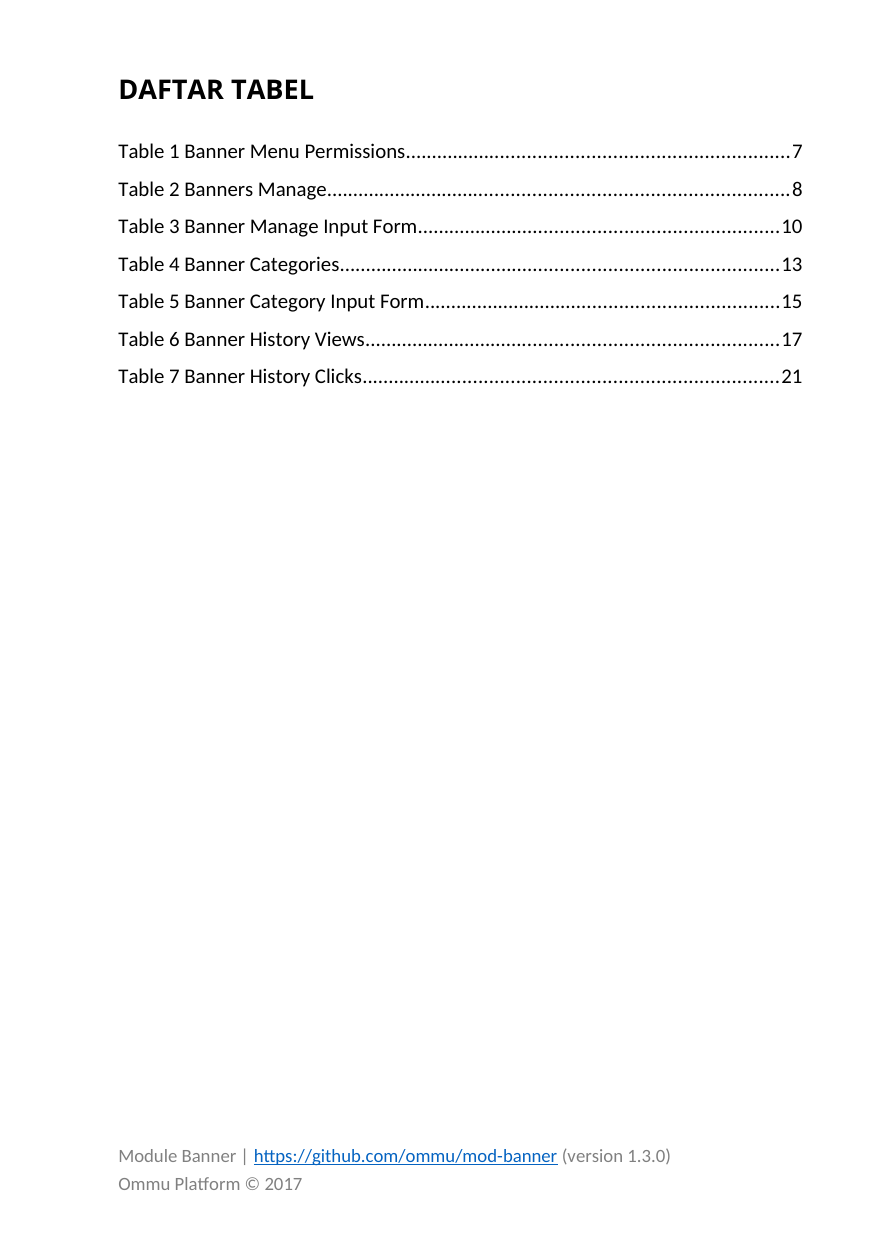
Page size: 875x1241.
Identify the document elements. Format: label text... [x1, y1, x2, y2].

subtitle DAFTAR TABEL [118, 71, 803, 108]
text Table 3 Banner Manage Input Form 10 [118, 213, 803, 239]
text Table 2 Banners Manage 8 [118, 176, 803, 201]
text Table 7 Banner History Clicks 21 [118, 363, 803, 389]
text Table 4 Banner Categories 13 [118, 251, 803, 276]
text Table 6 Banner History Views 17 [118, 326, 803, 351]
text Table 1 Banner Menu Permissions 7 [118, 138, 803, 164]
text Table 5 Banner Category Input Form 15 [118, 288, 803, 314]
